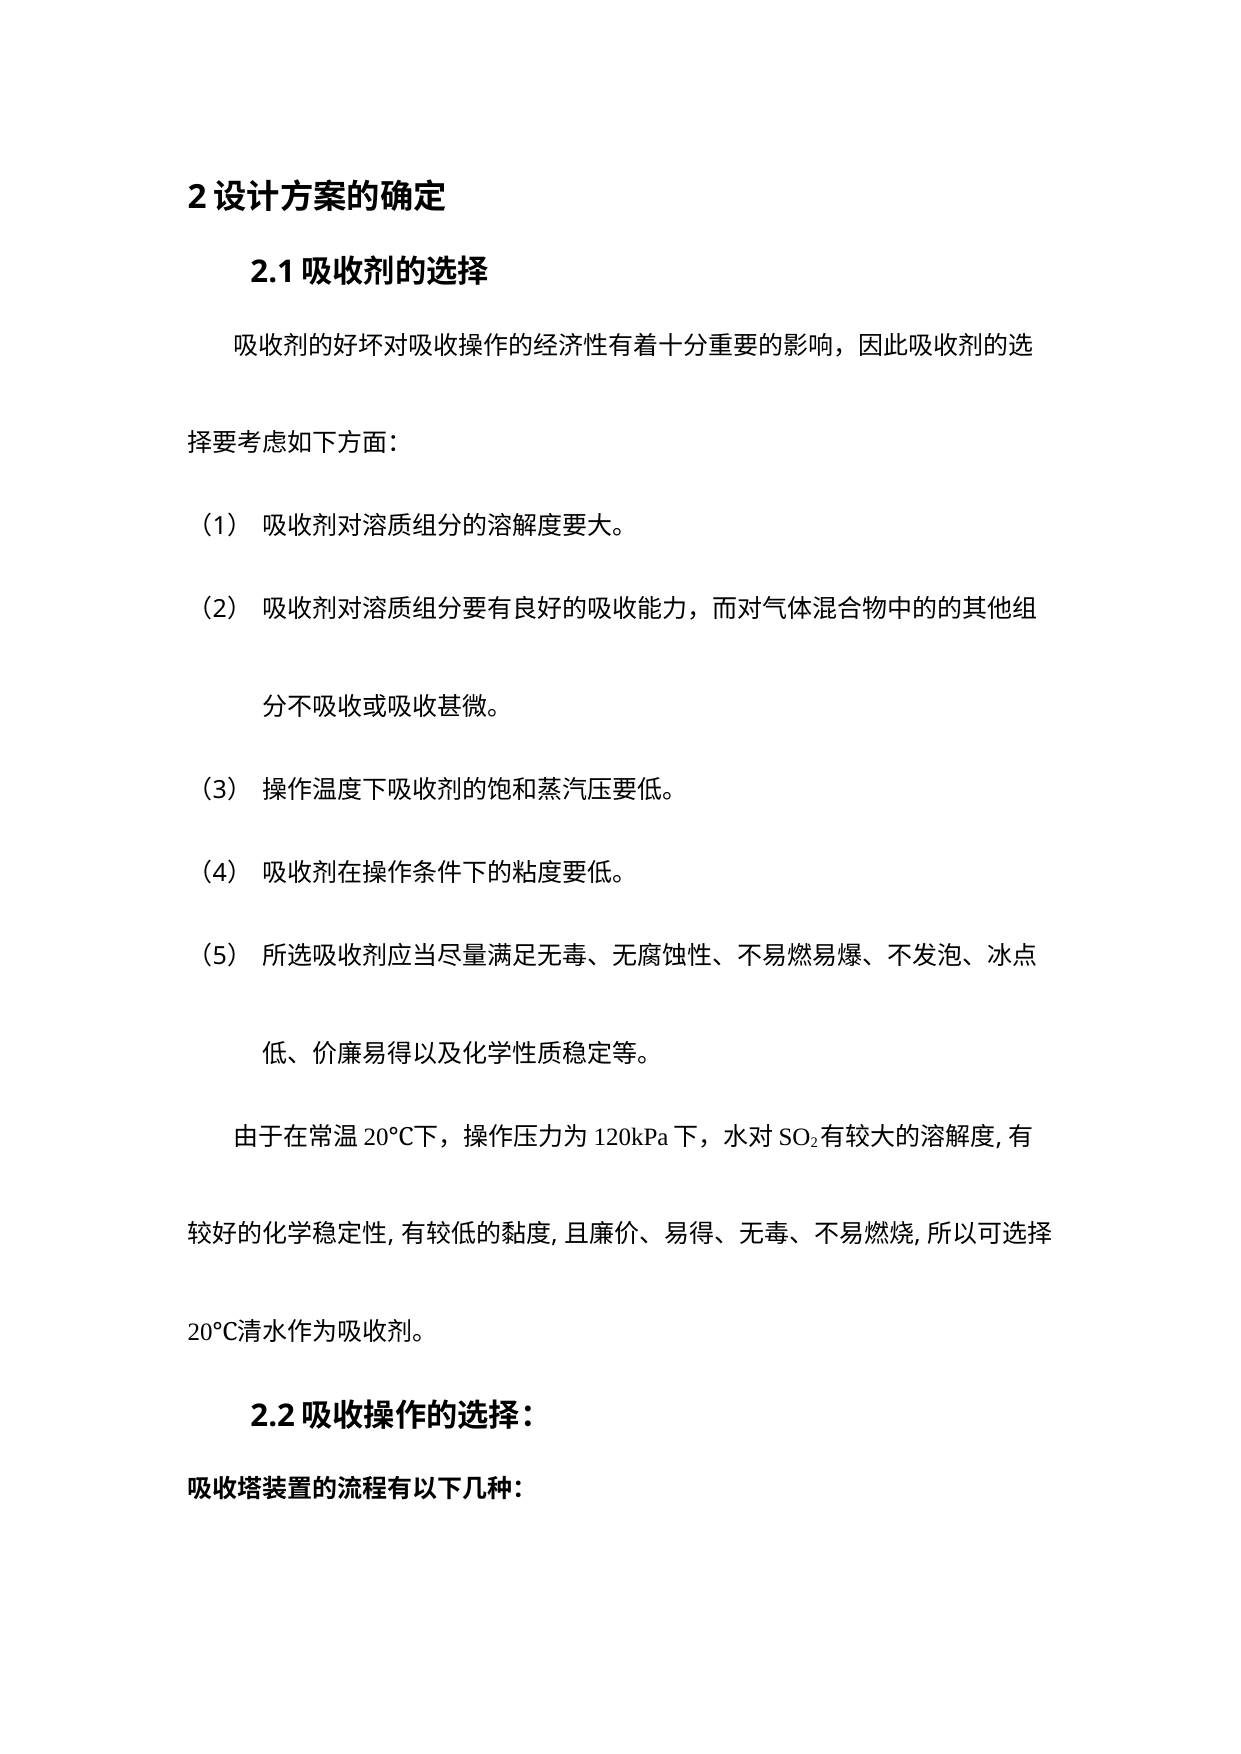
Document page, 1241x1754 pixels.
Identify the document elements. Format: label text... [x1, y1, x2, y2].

list 所选吸收剂应当尽量满足无毒、无腐蚀性、不易燃易爆、不发泡、冰点低、价廉易得以及化学性质稳定等。 [187, 921, 1053, 1084]
list 吸收剂对溶质组分的溶解度要大。 [187, 491, 1053, 556]
list 吸收剂对溶质组分要有良好的吸收能力，而对气体混合物中的的其他组分不吸收或吸收甚微。 [187, 574, 1053, 737]
text 2设计方案的确定 [187, 162, 1053, 227]
text 吸收塔装置的流程有以下几种： [187, 1454, 1053, 1519]
list 操作温度下吸收剂的饱和蒸汽压要低。 [187, 755, 1053, 820]
text 由于在常温20℃下，操作压力为120kPa下，水对SO2有较大的溶解度, 有较好的化学稳定性, 有较低的黏度, 且廉价、易得、无毒、不易燃烧, 所以可选择20℃清水作为吸收剂。 [187, 1102, 1053, 1362]
list 吸收剂在操作条件下的粘度要低。 [187, 838, 1053, 903]
text 2.2吸收操作的选择： [187, 1380, 1053, 1445]
text 2.1吸收剂的选择 [187, 237, 1053, 302]
text 吸收剂的好坏对吸收操作的经济性有着十分重要的影响，因此吸收剂的选择要考虑如下方面： [187, 311, 1053, 473]
